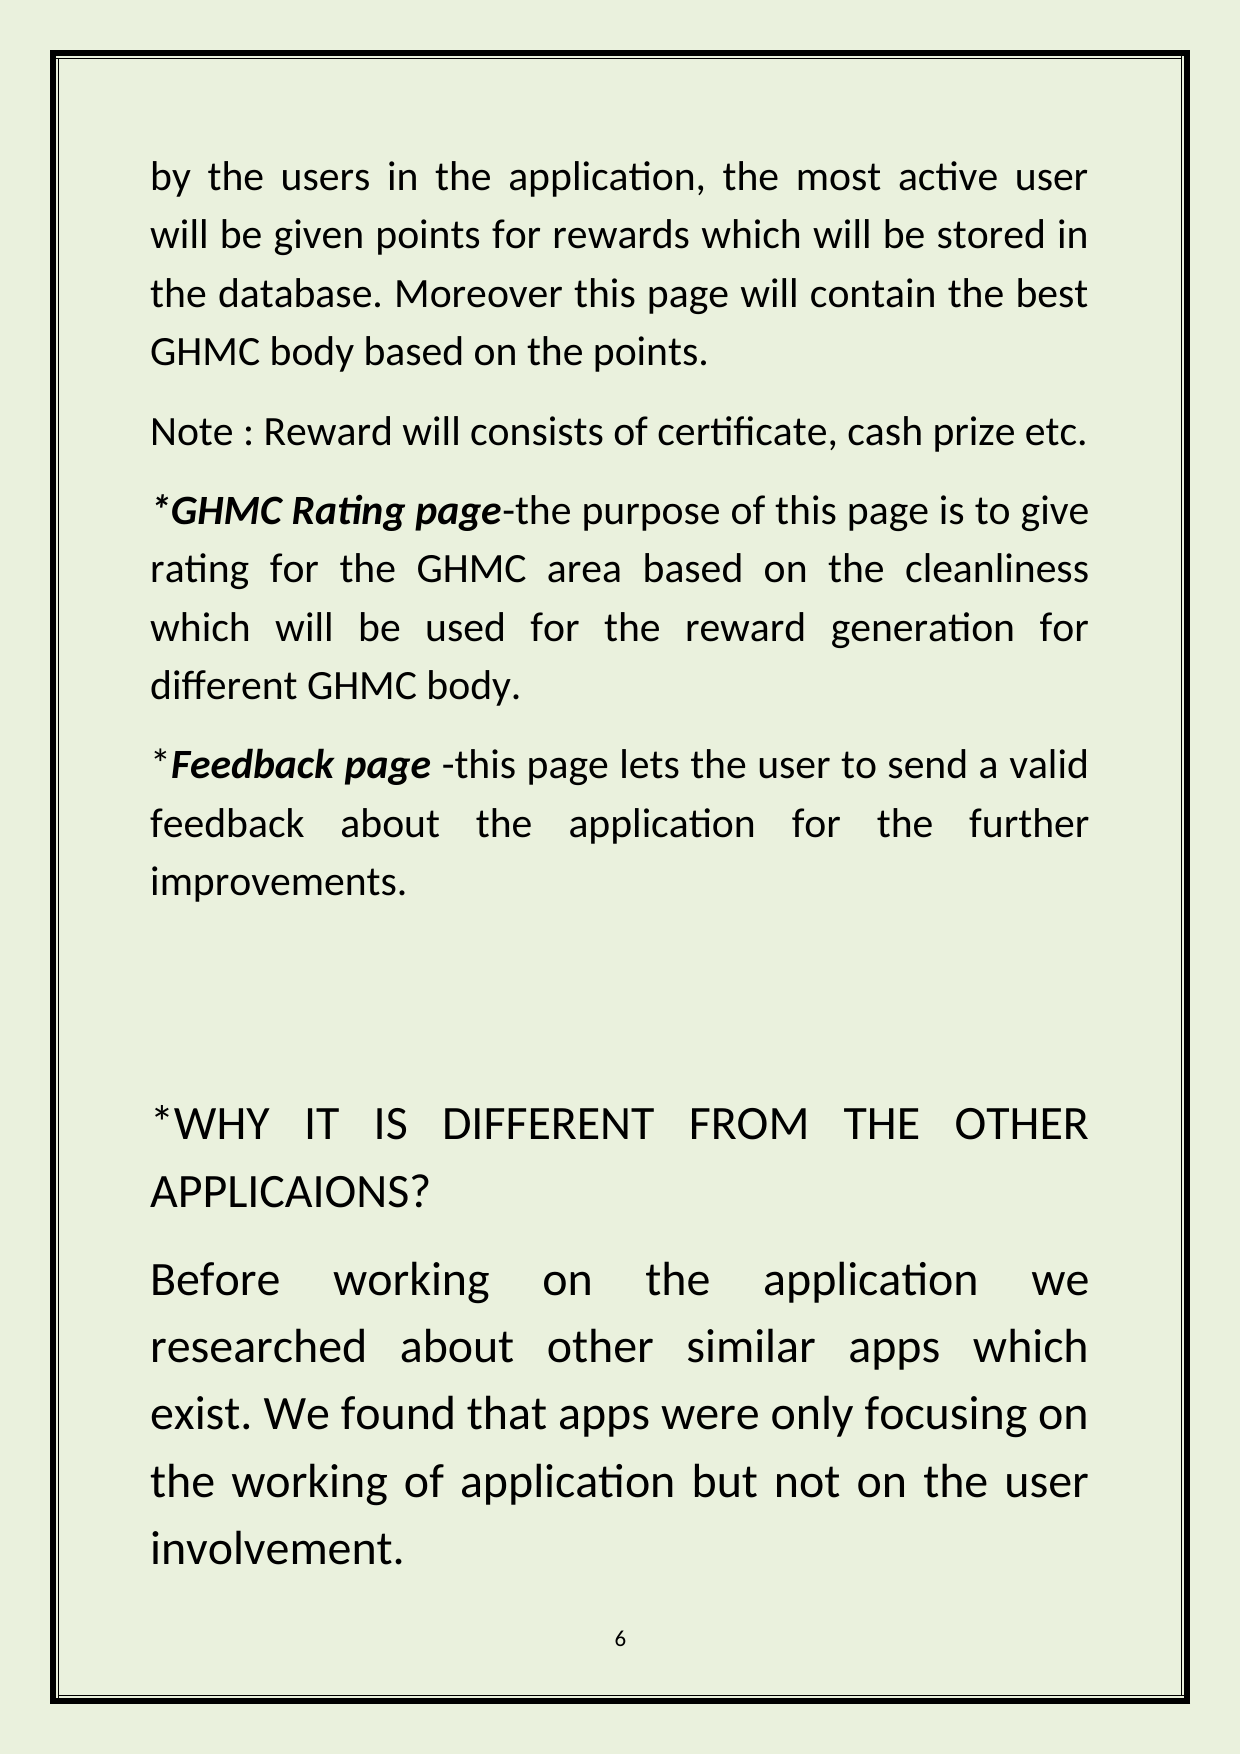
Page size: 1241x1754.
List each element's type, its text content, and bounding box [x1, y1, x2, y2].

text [150, 150, 1090, 376]
text *WHY IT IS DIFFERENT FROM THE OTHER APPLICAIONS? [150, 1093, 1090, 1219]
text *Feedback page -this page lets the user to send a valid feedback about the application for the further improvements. [150, 738, 1090, 906]
text Before working on the application we researched about other similar apps which exist. We found that apps were only focusing on the working of application but not on the user involvement. [150, 1248, 1090, 1576]
text *GHMC Rating page-the purpose of this page is to give rating for the GHMC area based on the cleanliness which will be used for the reward generation for different GHMC body. [150, 484, 1090, 710]
text Note : Reward will consists of certificate, cash prize etc. [150, 404, 1090, 455]
